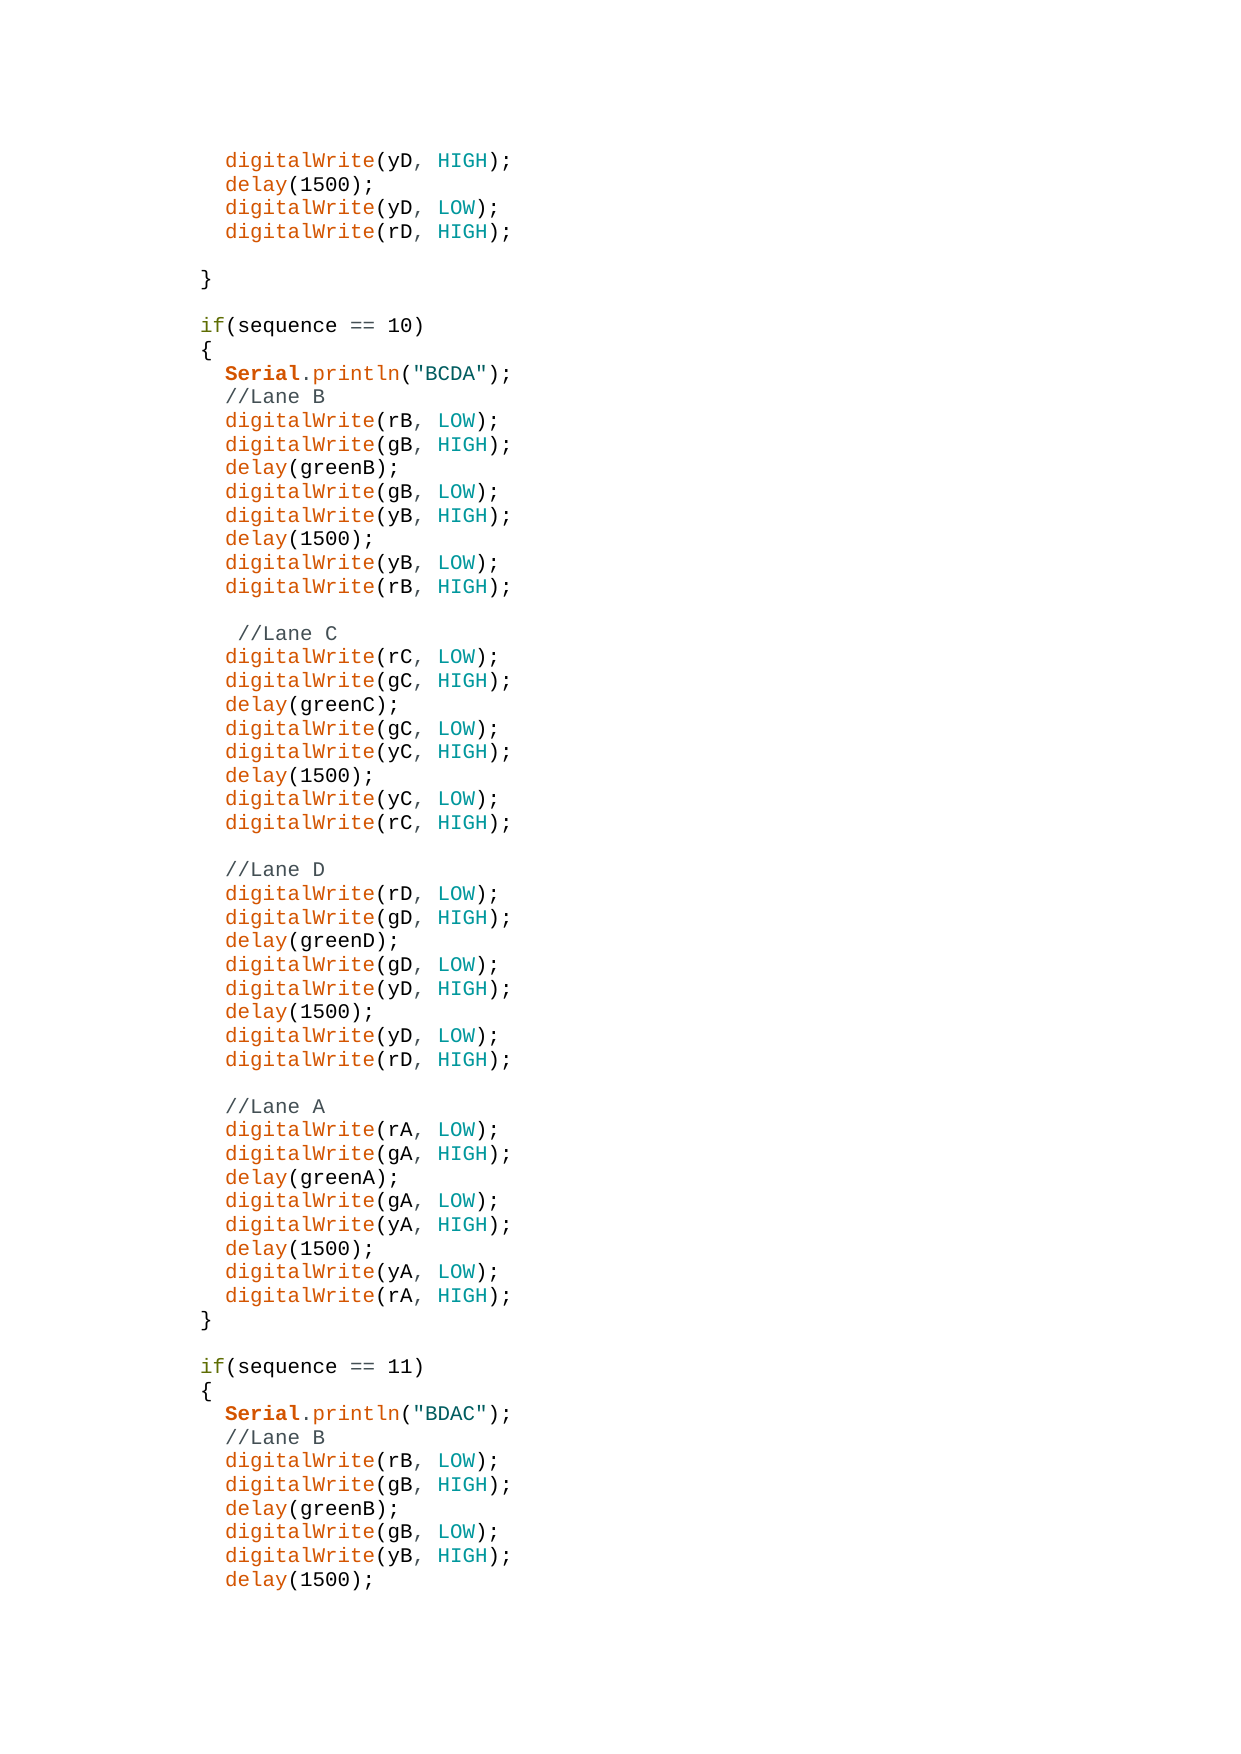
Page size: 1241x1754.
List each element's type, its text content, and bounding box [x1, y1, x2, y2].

text } [150, 268, 1090, 292]
text { [150, 339, 1090, 363]
text delay(greenD); [150, 930, 1090, 954]
text digitalWrite(yB, LOW); [150, 552, 1090, 576]
text digitalWrite(rB, HIGH); [150, 576, 1090, 599]
text delay(greenA); [150, 1167, 1090, 1190]
text digitalWrite(yC, LOW); [150, 788, 1090, 812]
text } [150, 1309, 1090, 1332]
text digitalWrite(gB, HIGH); [150, 434, 1090, 457]
text if(sequence == 11) [150, 1356, 1090, 1379]
text delay(greenB); [150, 457, 1090, 481]
text delay(1500); [150, 765, 1090, 788]
text digitalWrite(gC, LOW); [150, 717, 1090, 741]
text digitalWrite(rA, HIGH); [150, 1285, 1090, 1309]
text digitalWrite(yA, HIGH); [150, 1214, 1090, 1238]
text delay(1500); [150, 1001, 1090, 1025]
text delay(1500); [150, 174, 1090, 197]
text Serial.println("BCDA"); [150, 363, 1090, 386]
text digitalWrite(rC, HIGH); [150, 812, 1090, 836]
text digitalWrite(rD, HIGH); [150, 1048, 1090, 1072]
text delay(1500); [150, 1238, 1090, 1261]
text digitalWrite(gA, HIGH); [150, 1143, 1090, 1167]
text digitalWrite(gD, LOW); [150, 954, 1090, 978]
text digitalWrite(rB, LOW); [150, 1451, 1090, 1474]
text digitalWrite(rC, LOW); [150, 647, 1090, 670]
text digitalWrite(gB, LOW); [150, 1521, 1090, 1545]
text //Lane A [150, 1096, 1090, 1119]
text digitalWrite(yC, HIGH); [150, 741, 1090, 765]
text digitalWrite(yD, HIGH); [150, 150, 1090, 174]
text digitalWrite(yB, HIGH); [150, 1545, 1090, 1569]
text delay(1500); [150, 1569, 1090, 1592]
text { [150, 1379, 1090, 1403]
text delay(greenB); [150, 1498, 1090, 1521]
text digitalWrite(yD, LOW); [150, 197, 1090, 221]
text digitalWrite(rD, LOW); [150, 883, 1090, 907]
text delay(1500); [150, 528, 1090, 552]
text //Lane D [150, 859, 1090, 883]
text digitalWrite(yB, HIGH); [150, 505, 1090, 528]
text digitalWrite(rA, LOW); [150, 1119, 1090, 1143]
text //Lane B [150, 386, 1090, 410]
text digitalWrite(gC, HIGH); [150, 670, 1090, 694]
text digitalWrite(rB, LOW); [150, 410, 1090, 434]
text digitalWrite(gD, HIGH); [150, 907, 1090, 930]
text //Lane C [150, 623, 1090, 647]
text digitalWrite(rD, HIGH); [150, 221, 1090, 244]
text digitalWrite(yD, LOW); [150, 1025, 1090, 1048]
text if(sequence == 10) [150, 316, 1090, 339]
text digitalWrite(yA, LOW); [150, 1261, 1090, 1285]
text digitalWrite(gB, HIGH); [150, 1474, 1090, 1498]
text Serial.println("BDAC"); [150, 1403, 1090, 1427]
text digitalWrite(yD, HIGH); [150, 978, 1090, 1001]
text digitalWrite(gB, LOW); [150, 481, 1090, 505]
text delay(greenC); [150, 694, 1090, 717]
text //Lane B [150, 1427, 1090, 1451]
text digitalWrite(gA, LOW); [150, 1190, 1090, 1214]
